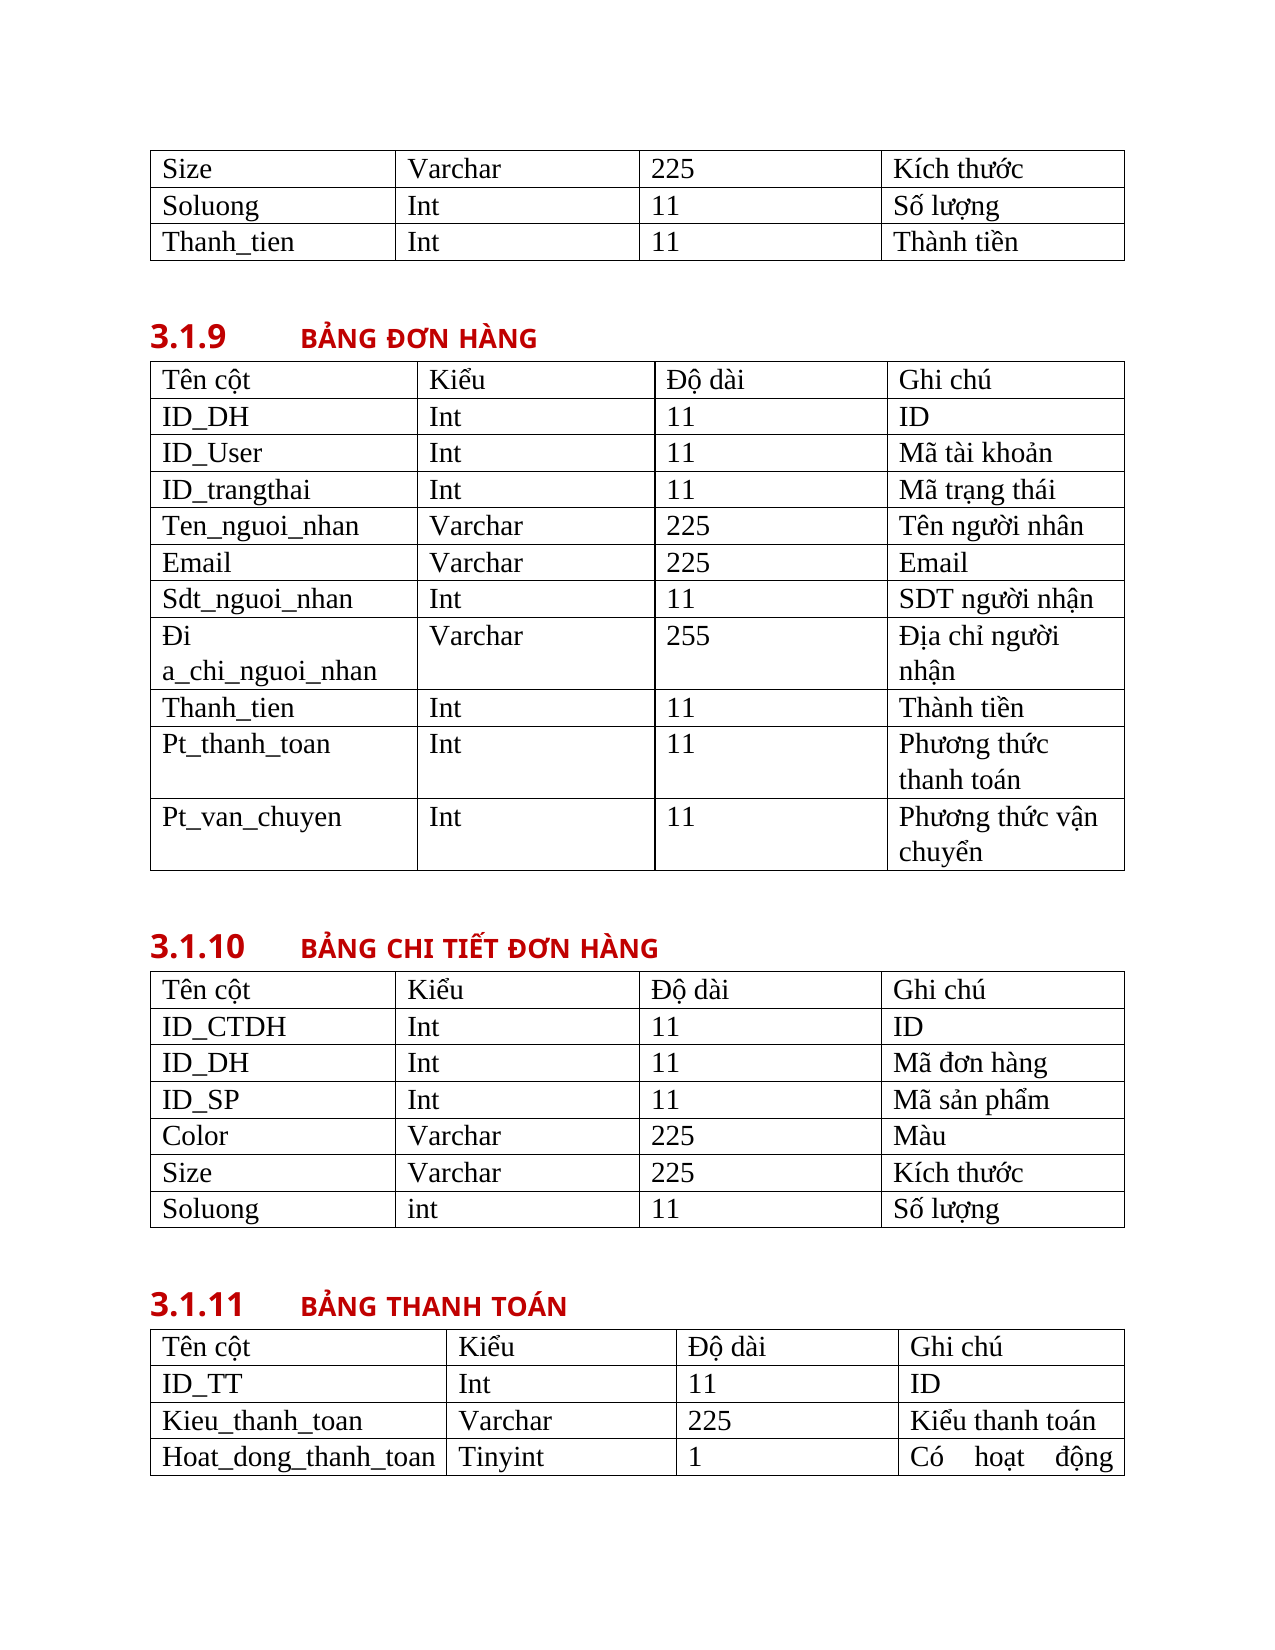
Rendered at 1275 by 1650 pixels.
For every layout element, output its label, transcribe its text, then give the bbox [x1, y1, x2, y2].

table_cell 11 [640, 1009, 881, 1044]
table_cell ID [882, 1009, 1124, 1044]
table_cell 225 [640, 1155, 881, 1191]
table_header Độ dài [656, 362, 887, 398]
table_cell Có hoạt động hay không [899, 1439, 1124, 1475]
table_cell ID [888, 399, 1124, 434]
table_cell Int [447, 1366, 676, 1402]
table_cell ID_TT [151, 1366, 446, 1402]
table_cell Int [418, 690, 654, 726]
table_cell 11 [640, 224, 881, 260]
table_cell Mã trạng thái [888, 472, 1124, 507]
table_cell 11 [656, 435, 887, 471]
table_header Kiểu [418, 362, 654, 398]
table_cell Phương thức thanh toán [888, 727, 1124, 798]
table_cell 225 [656, 545, 887, 580]
table_cell Int [418, 472, 654, 507]
subtitle bảng thanh toán [150, 1280, 1125, 1326]
table_cell ID [899, 1366, 1124, 1402]
table_cell Tinyint [447, 1439, 676, 1475]
table_cell Pt_van_chuyen [151, 799, 417, 870]
table_cell 1 [677, 1439, 898, 1475]
table_cell Int [418, 399, 654, 434]
table_header Độ dài [640, 972, 881, 1008]
table_header Tên cột [151, 362, 417, 398]
table_cell Kieu_thanh_toan [151, 1403, 446, 1438]
table_cell 11 [656, 581, 887, 617]
table_header Độ dài [677, 1330, 898, 1365]
table_cell Varchar [418, 508, 654, 544]
table_cell Int [396, 224, 639, 260]
table_cell Color [151, 1119, 395, 1154]
table_cell Kích thước [882, 1155, 1124, 1191]
table_cell Int [418, 581, 654, 617]
table_cell Đia_chi_nguoi_nhan [151, 618, 417, 689]
table_cell Soluong [151, 188, 395, 223]
table_header Ghi chú [899, 1330, 1124, 1365]
table_cell Tên người nhân [888, 508, 1124, 544]
table_cell ID_SP [151, 1082, 395, 1117]
table_cell Varchar [418, 618, 654, 689]
table_cell ID_trangthai [151, 472, 417, 507]
table_cell Hoat_dong_thanh_toan [151, 1439, 446, 1475]
table_cell Số lượng [882, 188, 1124, 223]
table_cell Varchar [396, 1155, 639, 1191]
table_cell 225 [640, 151, 881, 187]
table_cell ID_DH [151, 399, 417, 434]
table_cell Địa chỉ người nhận [888, 618, 1124, 689]
table_cell Màu [882, 1119, 1124, 1154]
table_cell Thành tiền [888, 690, 1124, 726]
table_header Kiểu [396, 972, 639, 1008]
table_cell Pt_thanh_toan [151, 727, 417, 798]
table_cell Mã đơn hàng [882, 1045, 1124, 1081]
table_header Ghi chú [888, 362, 1124, 398]
table_cell Int [418, 799, 654, 870]
table_cell Thanh_tien [151, 224, 395, 260]
table_cell int [396, 1192, 639, 1227]
table_cell Int [396, 188, 639, 223]
subtitle bảng chi tiết đơn hàng [150, 923, 1125, 968]
table_cell Varchar [447, 1403, 676, 1438]
table_cell Kích thước [882, 151, 1124, 187]
table_cell 11 [640, 188, 881, 223]
table_header Tên cột [151, 1330, 446, 1365]
table_cell ID_CTDH [151, 1009, 395, 1044]
table_cell 11 [656, 399, 887, 434]
table_cell Soluong [151, 1192, 395, 1227]
table_cell 255 [656, 618, 887, 689]
table_cell Email [151, 545, 417, 580]
table_cell Kiểu thanh toán [899, 1403, 1124, 1438]
table_cell 225 [656, 508, 887, 544]
table_cell Thanh_tien [151, 690, 417, 726]
table_header Kiểu [447, 1330, 676, 1365]
table_cell 11 [656, 799, 887, 870]
table_cell 11 [677, 1366, 898, 1402]
table_cell Phương thức vận chuyển [888, 799, 1124, 870]
table_cell 11 [640, 1082, 881, 1117]
table_cell ID_User [151, 435, 417, 471]
table_cell Int [418, 727, 654, 798]
table_cell Mã sản phẩm [882, 1082, 1124, 1117]
table_cell Int [396, 1009, 639, 1044]
table_cell Size [151, 151, 395, 187]
table_cell Varchar [418, 545, 654, 580]
table_cell Int [418, 435, 654, 471]
table_header Ghi chú [882, 972, 1124, 1008]
subtitle bảng đơn hàng [150, 313, 1125, 358]
table_cell Email [888, 545, 1124, 580]
table_cell 11 [656, 690, 887, 726]
table_cell 11 [656, 727, 887, 798]
table_cell Thành tiền [882, 224, 1124, 260]
table_cell Size [151, 1155, 395, 1191]
table_cell 11 [656, 472, 887, 507]
table_cell 11 [640, 1045, 881, 1081]
table_cell SDT người nhận [888, 581, 1124, 617]
table_header Tên cột [151, 972, 395, 1008]
table_cell 11 [640, 1192, 881, 1227]
table_cell Ten_nguoi_nhan [151, 508, 417, 544]
table_cell Mã tài khoản [888, 435, 1124, 471]
table_cell Số lượng [882, 1192, 1124, 1227]
table_cell ID_DH [151, 1045, 395, 1081]
table_cell Int [396, 1045, 639, 1081]
table_cell Varchar [396, 151, 639, 187]
table_cell Sdt_nguoi_nhan [151, 581, 417, 617]
table_cell 225 [677, 1403, 898, 1438]
table_cell Varchar [396, 1119, 639, 1154]
table_cell 225 [640, 1119, 881, 1154]
table_cell Int [396, 1082, 639, 1117]
